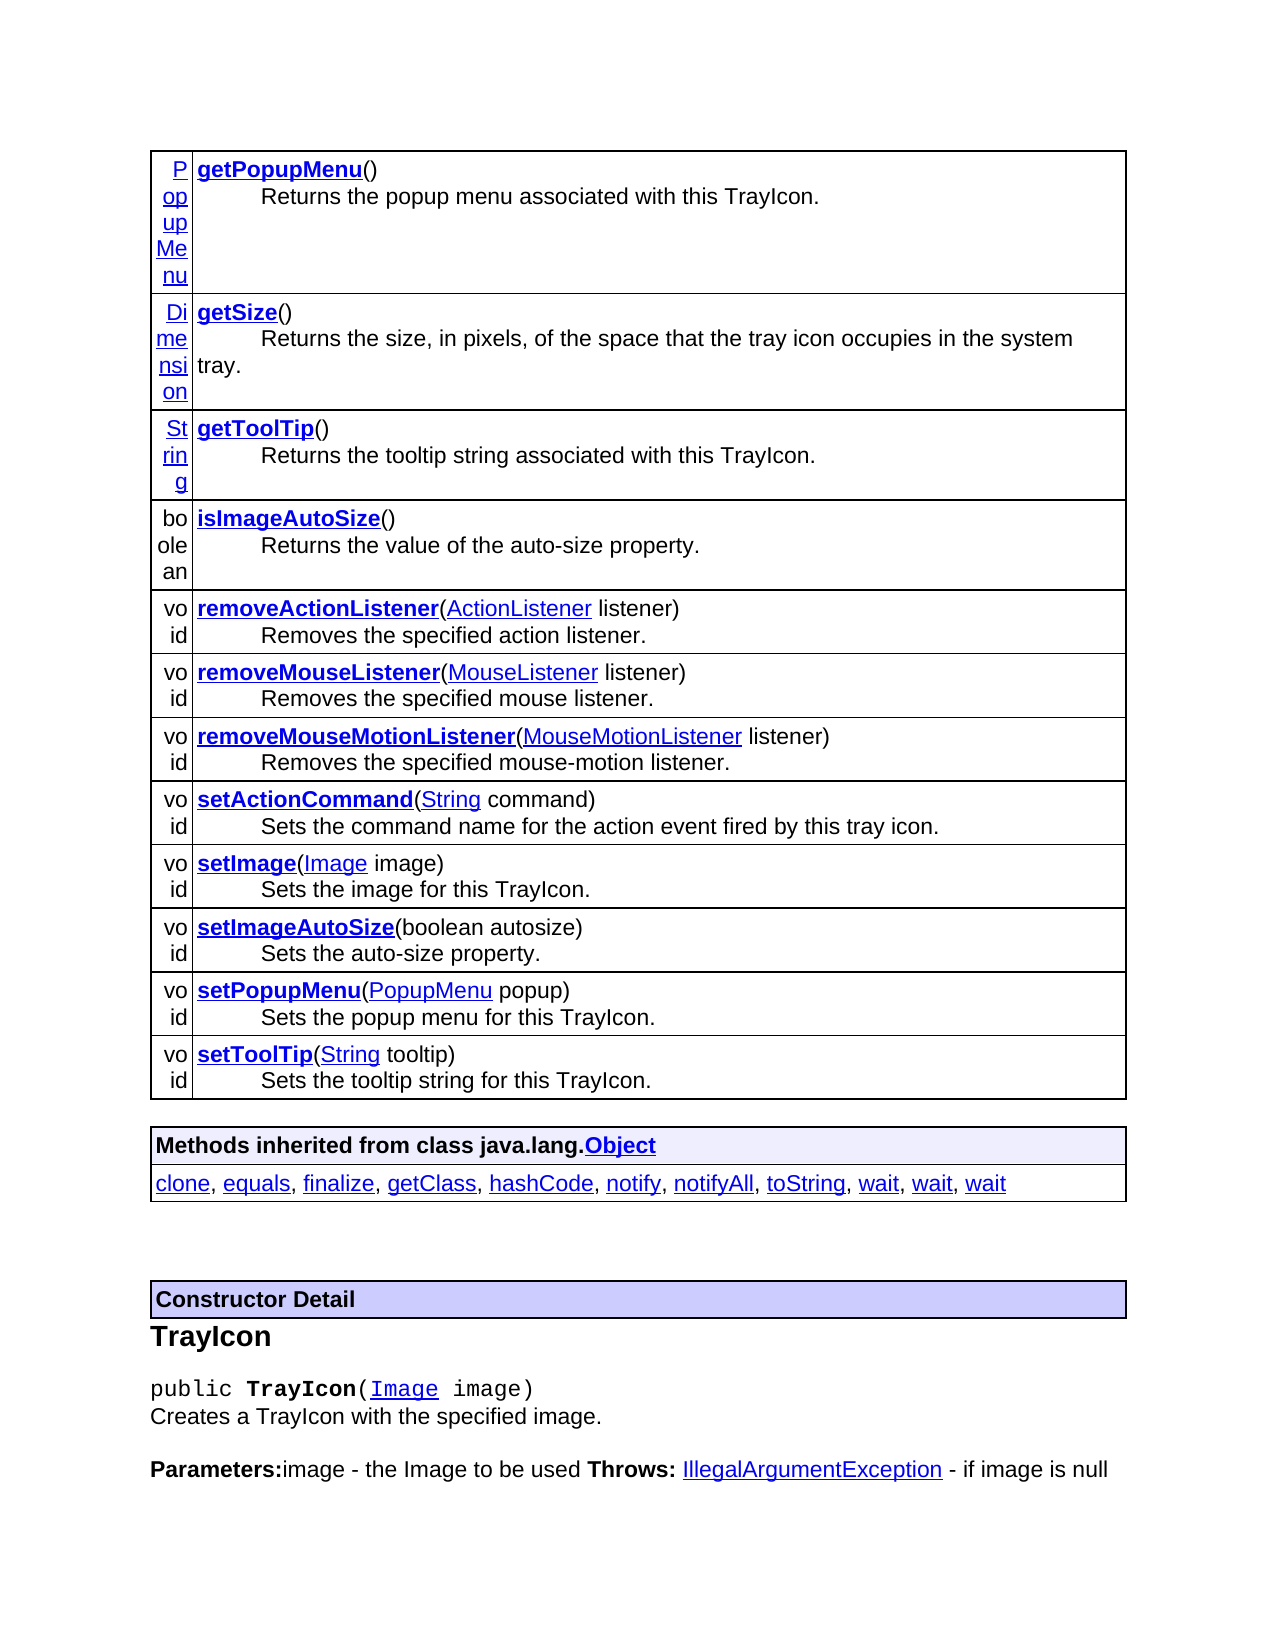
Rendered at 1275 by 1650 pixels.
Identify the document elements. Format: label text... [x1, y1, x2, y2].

text public TrayIcon(Image image) [150, 1377, 1125, 1403]
table_cell void [152, 909, 192, 971]
table_cell void [152, 845, 192, 907]
table_cell setPopupMenu(PopupMenu popup) Sets the popup menu for this TrayIcon. [193, 973, 1125, 1034]
subtitle TrayIcon [150, 1319, 1125, 1352]
table_cell void [152, 1036, 192, 1098]
table_cell boolean [152, 501, 192, 589]
table_cell PopupMenu [152, 152, 192, 293]
table_header Methods inherited from class java.lang.Object [152, 1128, 1125, 1163]
table_cell Dimension [152, 294, 192, 409]
table_cell removeMouseMotionListener(MouseMotionListener listener) Removes the specified mouse-motion listener. [193, 718, 1125, 780]
table_header Constructor Detail [152, 1282, 1125, 1317]
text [150, 1456, 1125, 1482]
table_cell getPopupMenu() Returns the popup menu associated with this TrayIcon. [193, 152, 1125, 293]
table_cell setToolTip(String tooltip) Sets the tooltip string for this TrayIcon. [193, 1036, 1125, 1098]
table_cell setImageAutoSize(boolean autosize) Sets the auto-size property. [193, 909, 1125, 971]
table_cell setActionCommand(String command) Sets the command name for the action event fired by this tray icon. [193, 782, 1125, 844]
table_cell getToolTip() Returns the tooltip string associated with this TrayIcon. [193, 411, 1125, 499]
table_cell void [152, 782, 192, 844]
table_cell void [152, 973, 192, 1034]
table_cell getSize() Returns the size, in pixels, of the space that the tray icon occupies in the system tray. [193, 294, 1125, 409]
table_cell setImage(Image image) Sets the image for this TrayIcon. [193, 845, 1125, 907]
table_cell removeMouseListener(MouseListener listener) Removes the specified mouse listener. [193, 654, 1125, 716]
table_cell removeActionListener(ActionListener listener) Removes the specified action listener. [193, 591, 1125, 653]
table_cell void [152, 654, 192, 716]
table_cell clone, equals, finalize, getClass, hashCode, notify, notifyAll, toString, wait, wait, wait [152, 1165, 1125, 1201]
table_cell String [152, 411, 192, 499]
table_cell isImageAutoSize() Returns the value of the auto-size property. [193, 501, 1125, 589]
text Creates a TrayIcon with the specified image. [150, 1403, 1125, 1430]
table_cell void [152, 591, 192, 653]
table_cell void [152, 718, 192, 780]
